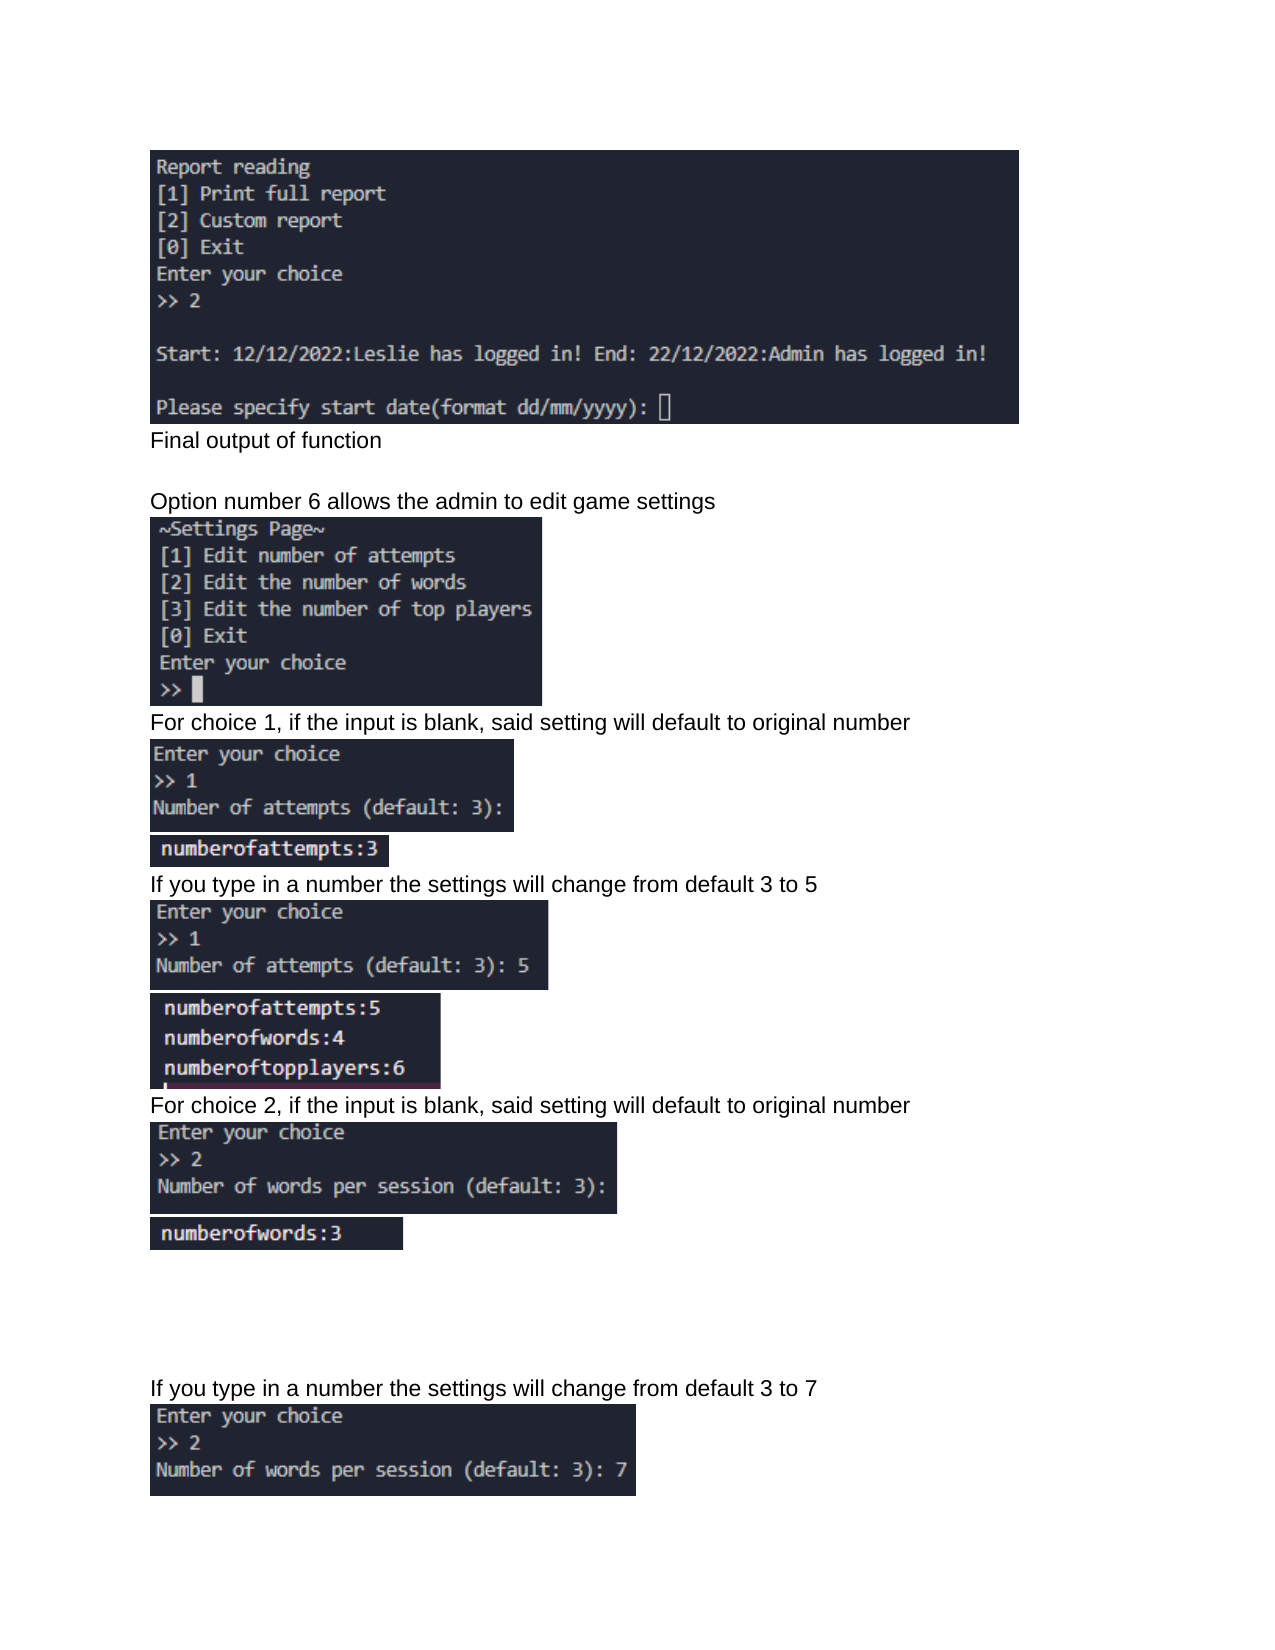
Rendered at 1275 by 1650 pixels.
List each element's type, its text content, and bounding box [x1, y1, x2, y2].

picture [150, 1217, 404, 1250]
text For choice 2, if the input is blank, said setting will default to original number [150, 1092, 1125, 1119]
picture [150, 150, 1019, 424]
text For choice 1, if the input is blank, said setting will default to original number [150, 709, 1125, 736]
picture [150, 993, 441, 1089]
picture [150, 1404, 636, 1496]
picture [150, 1122, 618, 1214]
text If you type in a number the settings will change from default 3 to 5 [150, 871, 1125, 897]
picture [150, 739, 514, 832]
picture [150, 517, 543, 706]
picture [150, 900, 549, 990]
picture [150, 835, 389, 867]
text Option number 6 allows the admin to edit game settings [150, 488, 1125, 514]
text Final output of function [150, 427, 1125, 454]
text If you type in a number the settings will change from default 3 to 7 [150, 1374, 1125, 1401]
